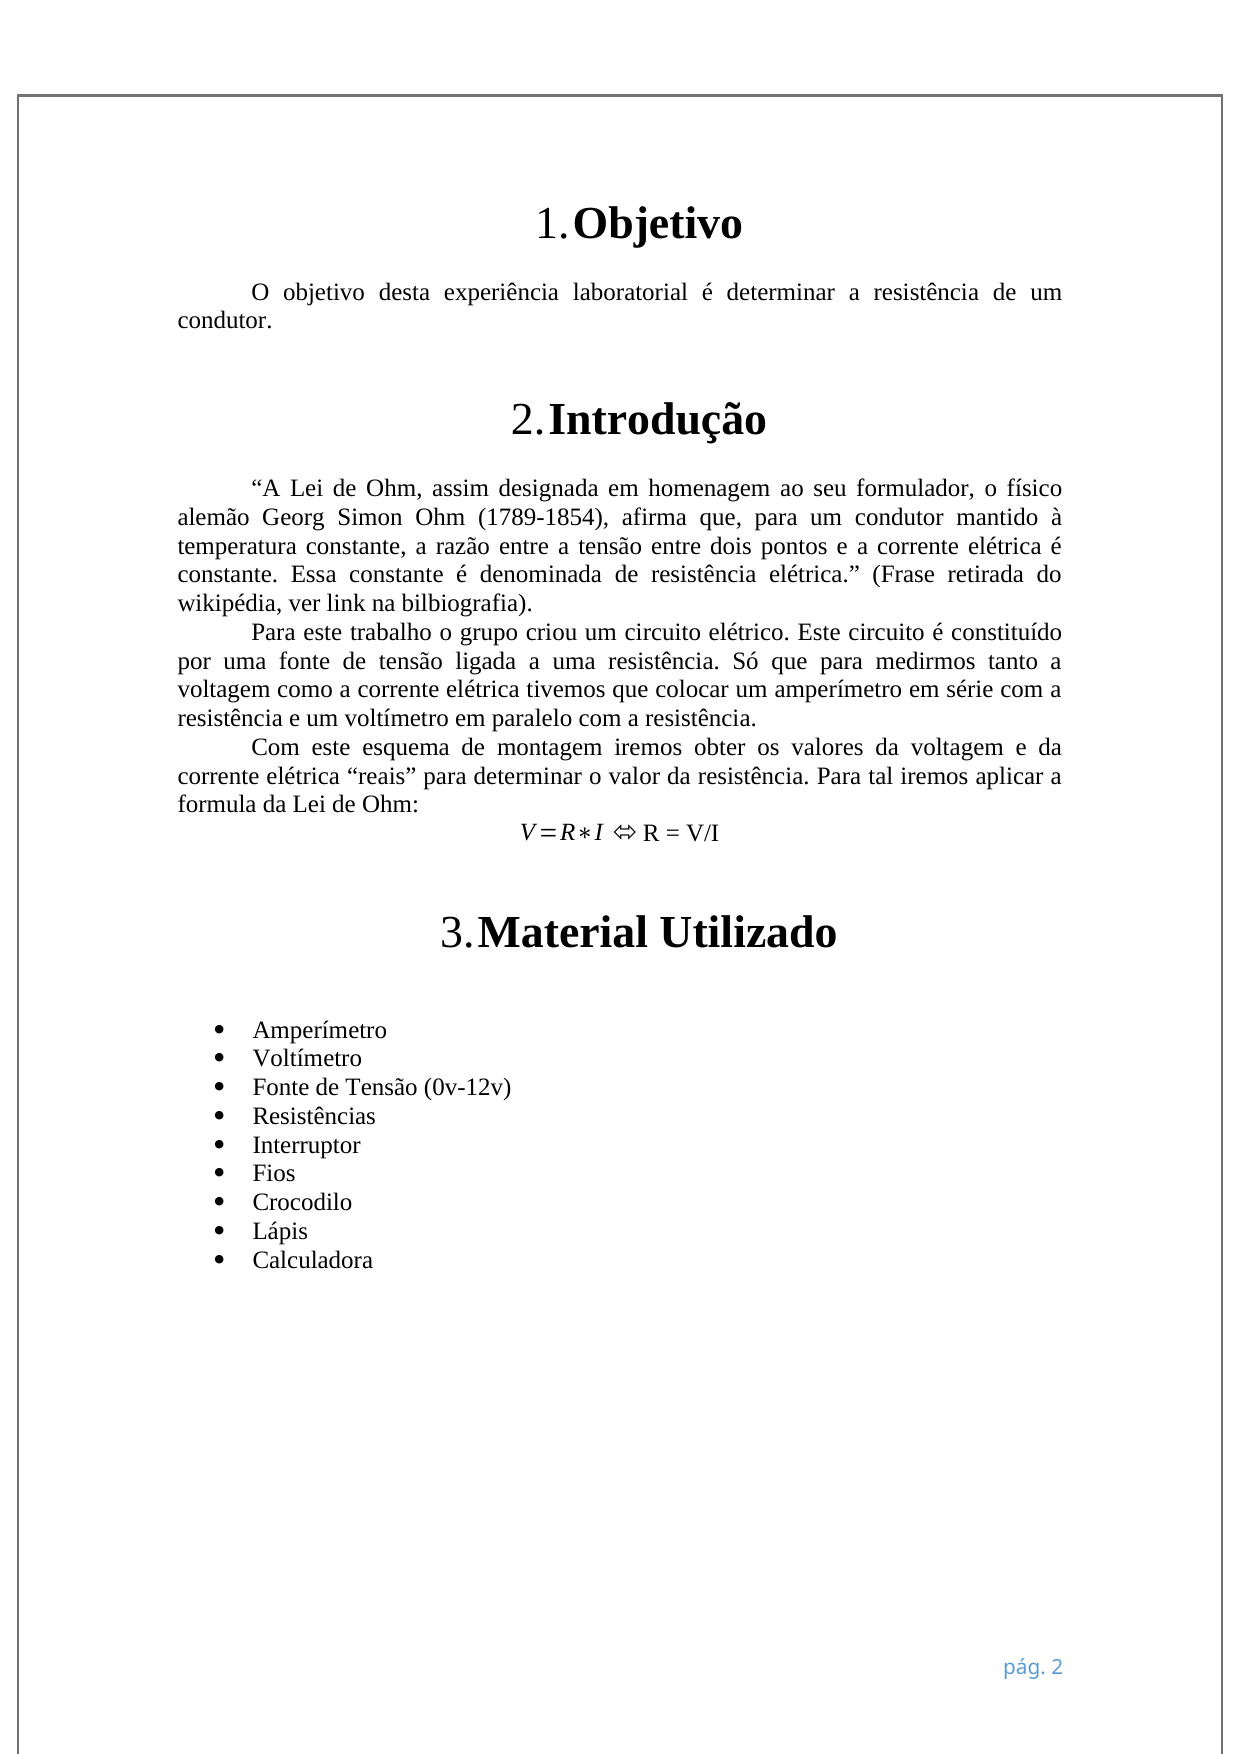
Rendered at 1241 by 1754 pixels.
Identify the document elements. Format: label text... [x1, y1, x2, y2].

text Com este esquema de montagem iremos obter os valores da voltagem e da corrente elétrica “reais” para determinar o valor da resistência. Para tal iremos aplicar a formula da Lei de Ohm: [177, 732, 1063, 818]
list Resistências [215, 1101, 1063, 1130]
list Fios [215, 1158, 1063, 1187]
list Calculadora [215, 1245, 1063, 1273]
text O objetivo desta experiência laboratorial é determinar a resistência de um condutor. [177, 277, 1063, 334]
list Fonte de Tensão (0v-12v) [215, 1072, 1063, 1101]
text R = V/I [177, 818, 1063, 847]
list Amperímetro [215, 1015, 1063, 1043]
list Introdução [215, 392, 1063, 444]
list Voltímetro [215, 1043, 1063, 1072]
list Interruptor [215, 1130, 1063, 1158]
list Crocodilo [215, 1187, 1063, 1216]
list “A Lei de Ohm, assim designada em homenagem ao seu formulador, o físico alemão Georg Simon Ohm (1789-1854), afirma que, para um condutor mantido à temperatura constante, a razão entre a tensão entre dois pontos e a corrente elétrica é constante. Essa constante é denominada de resistência elétrica.” (Frase retirada do wikipédia, ver link na bilbiografia). [177, 473, 1063, 617]
list Lápis [215, 1216, 1063, 1245]
list Objetivo [215, 195, 1063, 248]
list Material Utilizado [215, 904, 1063, 957]
text Para este trabalho o grupo criou um circuito elétrico. Este circuito é constituído por uma fonte de tensão ligada a uma resistência. Só que para medirmos tanto a voltagem como a corrente elétrica tivemos que colocar um amperímetro em série com a resistência e um voltímetro em paralelo com a resistência. [177, 617, 1063, 732]
